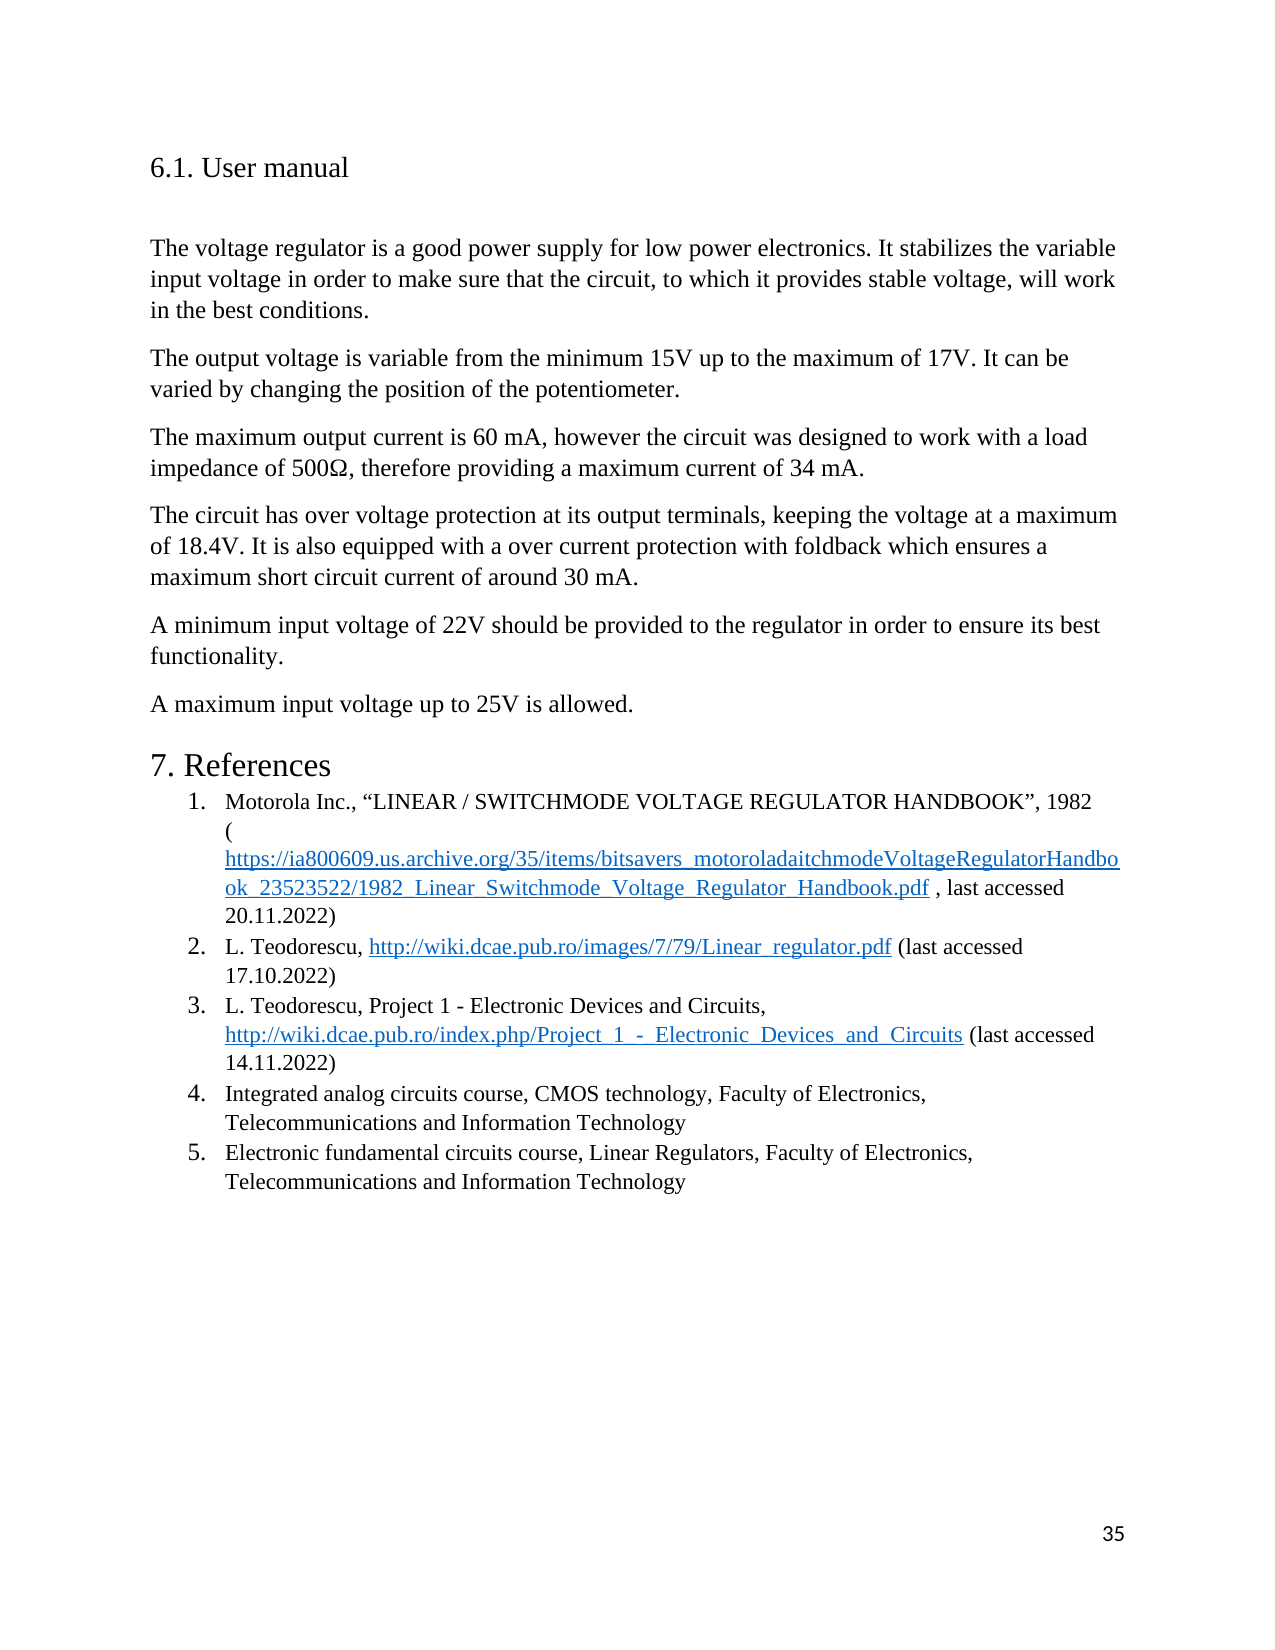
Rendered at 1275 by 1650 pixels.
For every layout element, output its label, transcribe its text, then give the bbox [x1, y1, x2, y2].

subtitle 7. References [150, 745, 1125, 783]
list Integrated analog circuits course, CMOS technology, Faculty of Electronics, Telecommunications and Information Technology [187, 1078, 1125, 1135]
text The output voltage is variable from the minimum 15V up to the maximum of 17V. It can be varied by changing the position of the potentiometer. [150, 343, 1125, 403]
list L. Teodorescu, http://wiki.dcae.pub.ro/images/7/79/Linear_regulator.pdf (last accessed 17.10.2022) [187, 931, 1125, 988]
list Electronic fundamental circuits course, Linear Regulators, Faculty of Electronics, Telecommunications and Information Technology [187, 1137, 1125, 1194]
text A minimum input voltage of 22V should be provided to the regulator in order to ensure its best functionality. [150, 610, 1125, 670]
text The voltage regulator is a good power supply for low power electronics. It stabilizes the variable input voltage in order to make sure that the circuit, to which it provides stable voltage, will work in the best conditions. [150, 233, 1125, 324]
text The maximum output current is 60 mA, however the circuit was designed to work with a load impedance of 500Ω, therefore providing a maximum current of 34 mA. [150, 422, 1125, 481]
text A maximum input voltage up to 25V is allowed. [150, 689, 1125, 718]
text The circuit has over voltage protection at its output terminals, keeping the voltage at a maximum of 18.4V. It is also equipped with a over current protection with foldback which ensures a maximum short circuit current of around 30 mA. [150, 500, 1125, 591]
list L. Teodorescu, Project 1 - Electronic Devices and Circuits, http://wiki.dcae.pub.ro/index.php/Project_1_-_Electronic_Devices_and_Circuits (last accessed 14.11.2022) [187, 990, 1125, 1076]
subtitle 6.1. User manual [150, 150, 1125, 183]
list Motorola Inc., “LINEAR / SWITCHMODE VOLTAGE REGULATOR HANDBOOK”, 1982 (https://ia800609.us.archive.org/35/items/bitsavers_motoroladaitchmodeVoltageRegulatorHandbook_23523522/1982_Linear_Switchmode_Voltage_Regulator_Handbook.pdf , last accessed 20.11.2022) [187, 786, 1125, 929]
